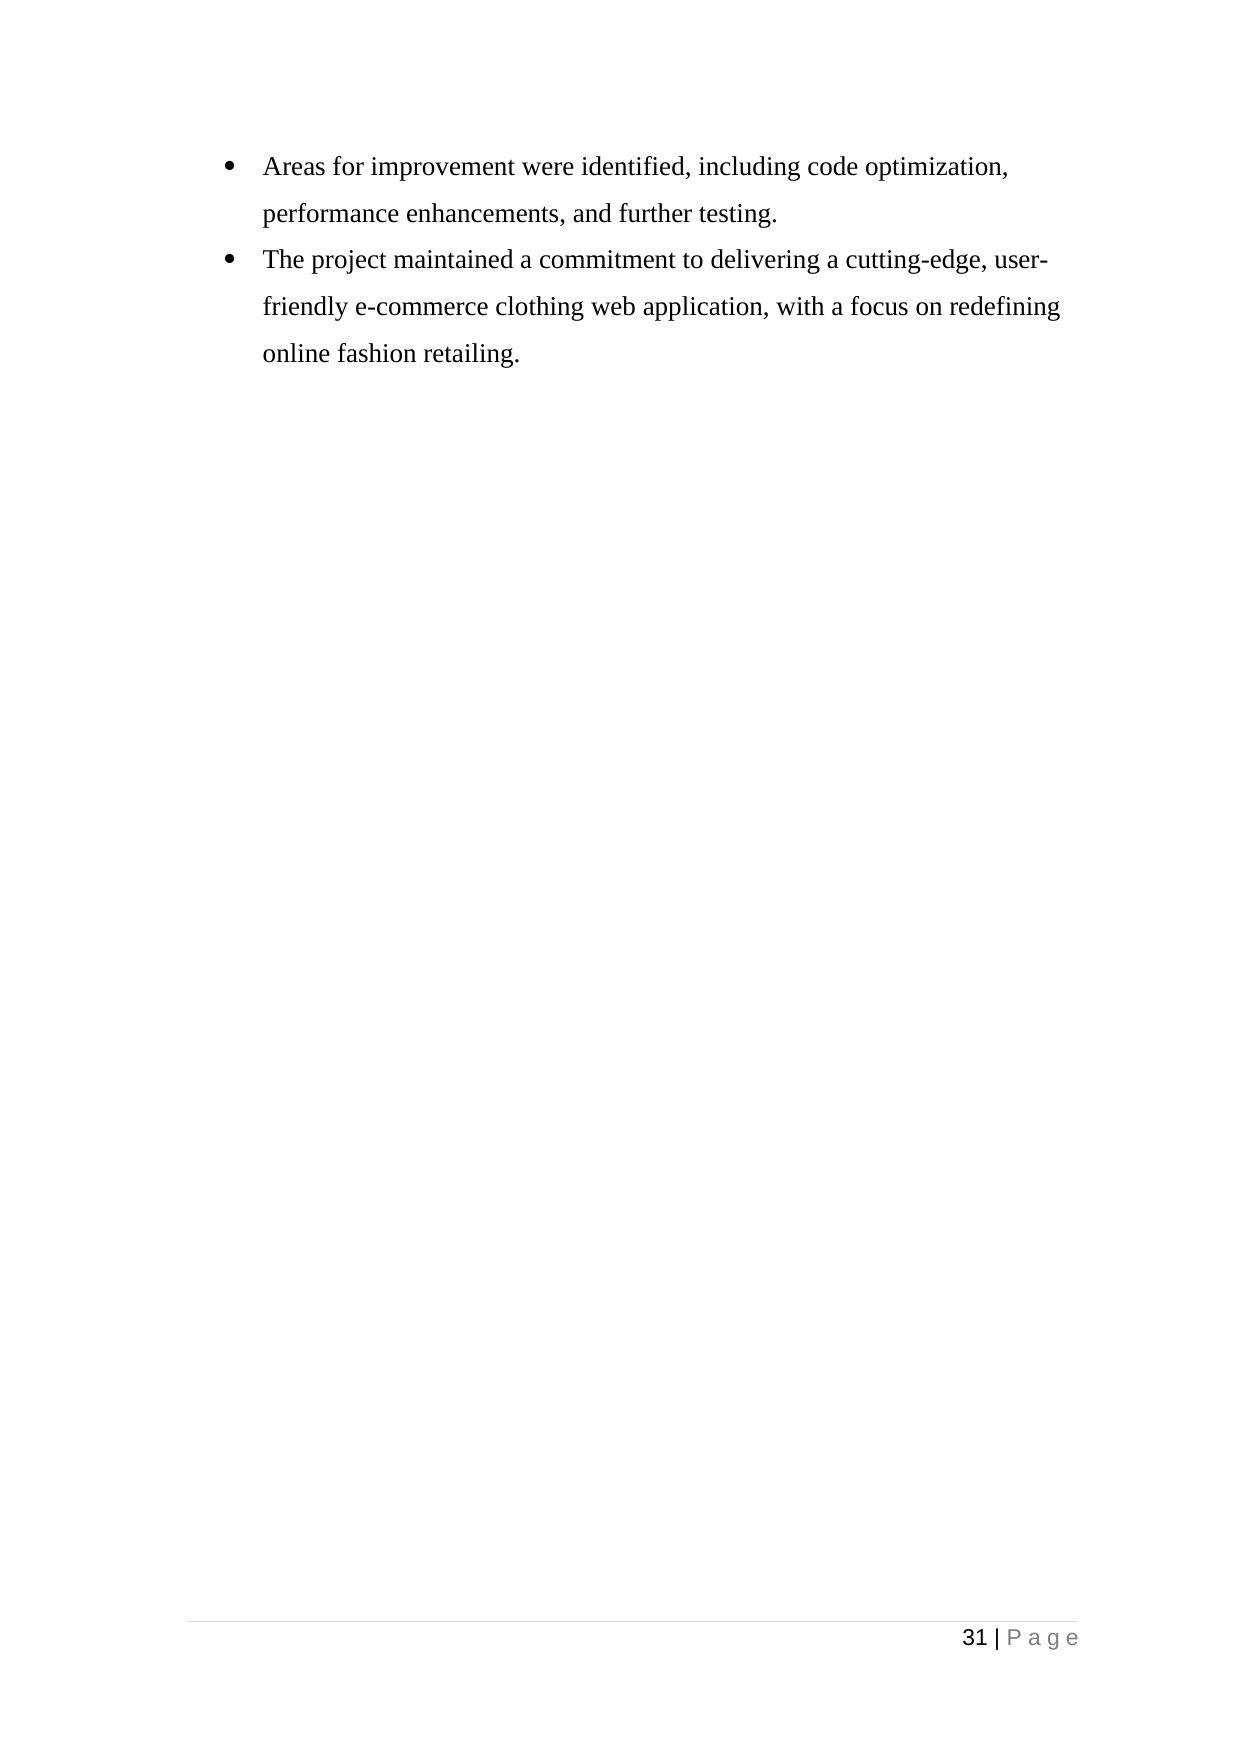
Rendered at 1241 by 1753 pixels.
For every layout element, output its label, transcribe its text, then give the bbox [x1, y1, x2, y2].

list The project maintained a commitment to delivering a cutting-edge, user-friendly e-commerce clothing web application, with a focus on redefining online fashion retailing. [225, 243, 1078, 368]
list Areas for improvement were identified, including code optimization, performance enhancements, and further testing. [225, 150, 1078, 228]
